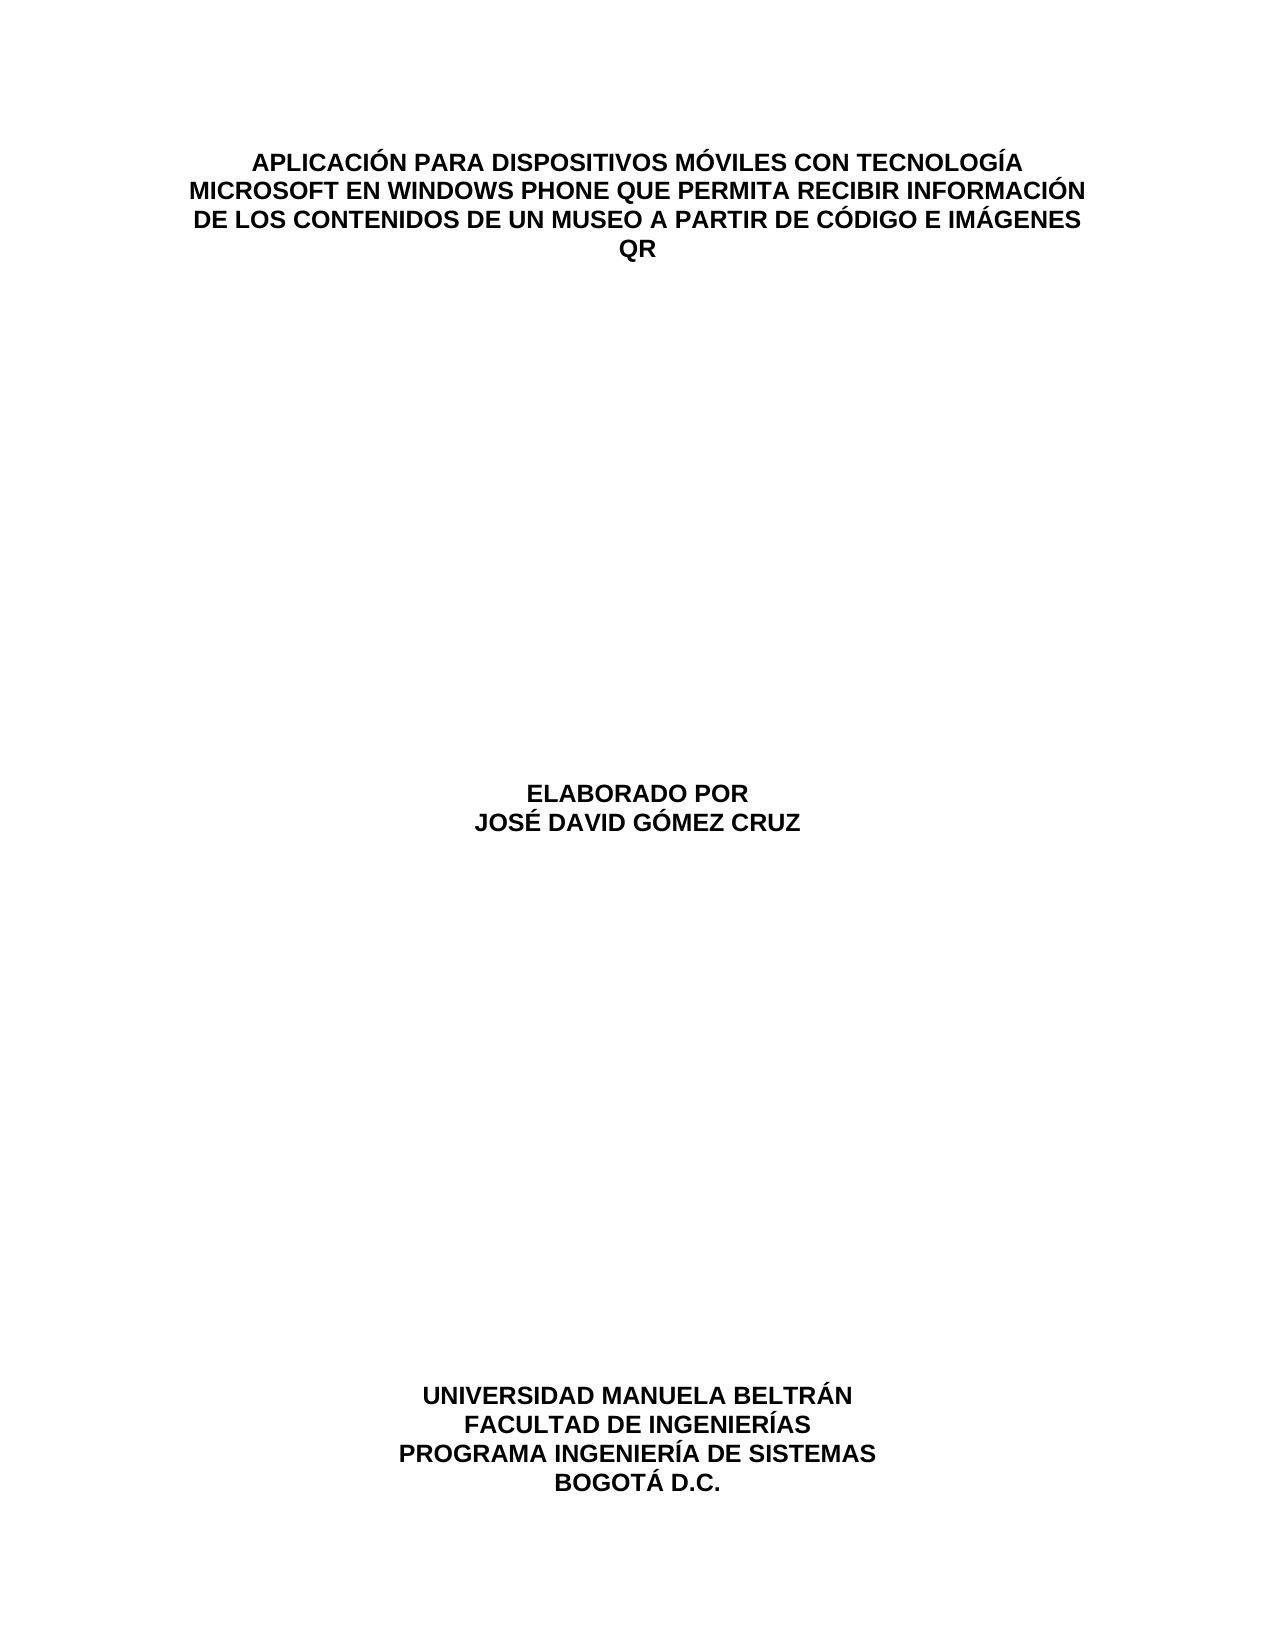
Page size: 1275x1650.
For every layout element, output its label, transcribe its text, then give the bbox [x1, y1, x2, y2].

text FACULTAD DE INGENIERÍAS [177, 1410, 1098, 1439]
text UNIVERSIDAD MANUELA BELTRÁN [177, 1381, 1098, 1410]
text ELABORADO POR [177, 779, 1098, 808]
text APLICACIÓN PARA DISPOSITIVOS MÓVILES CON TECNOLOGÍA MICROSOFT EN WINDOWS PHONE QUE PERMITA RECIBIR INFORMACIÓN DE LOS CONTENIDOS DE UN MUSEO A PARTIR DE CÓDIGO E IMÁGENES QR [177, 148, 1098, 263]
text JOSÉ DAVID GÓMEZ CRUZ [177, 808, 1098, 836]
text PROGRAMA INGENIERÍA DE SISTEMAS [177, 1439, 1098, 1468]
text BOGOTÁ D.C. [177, 1468, 1098, 1496]
